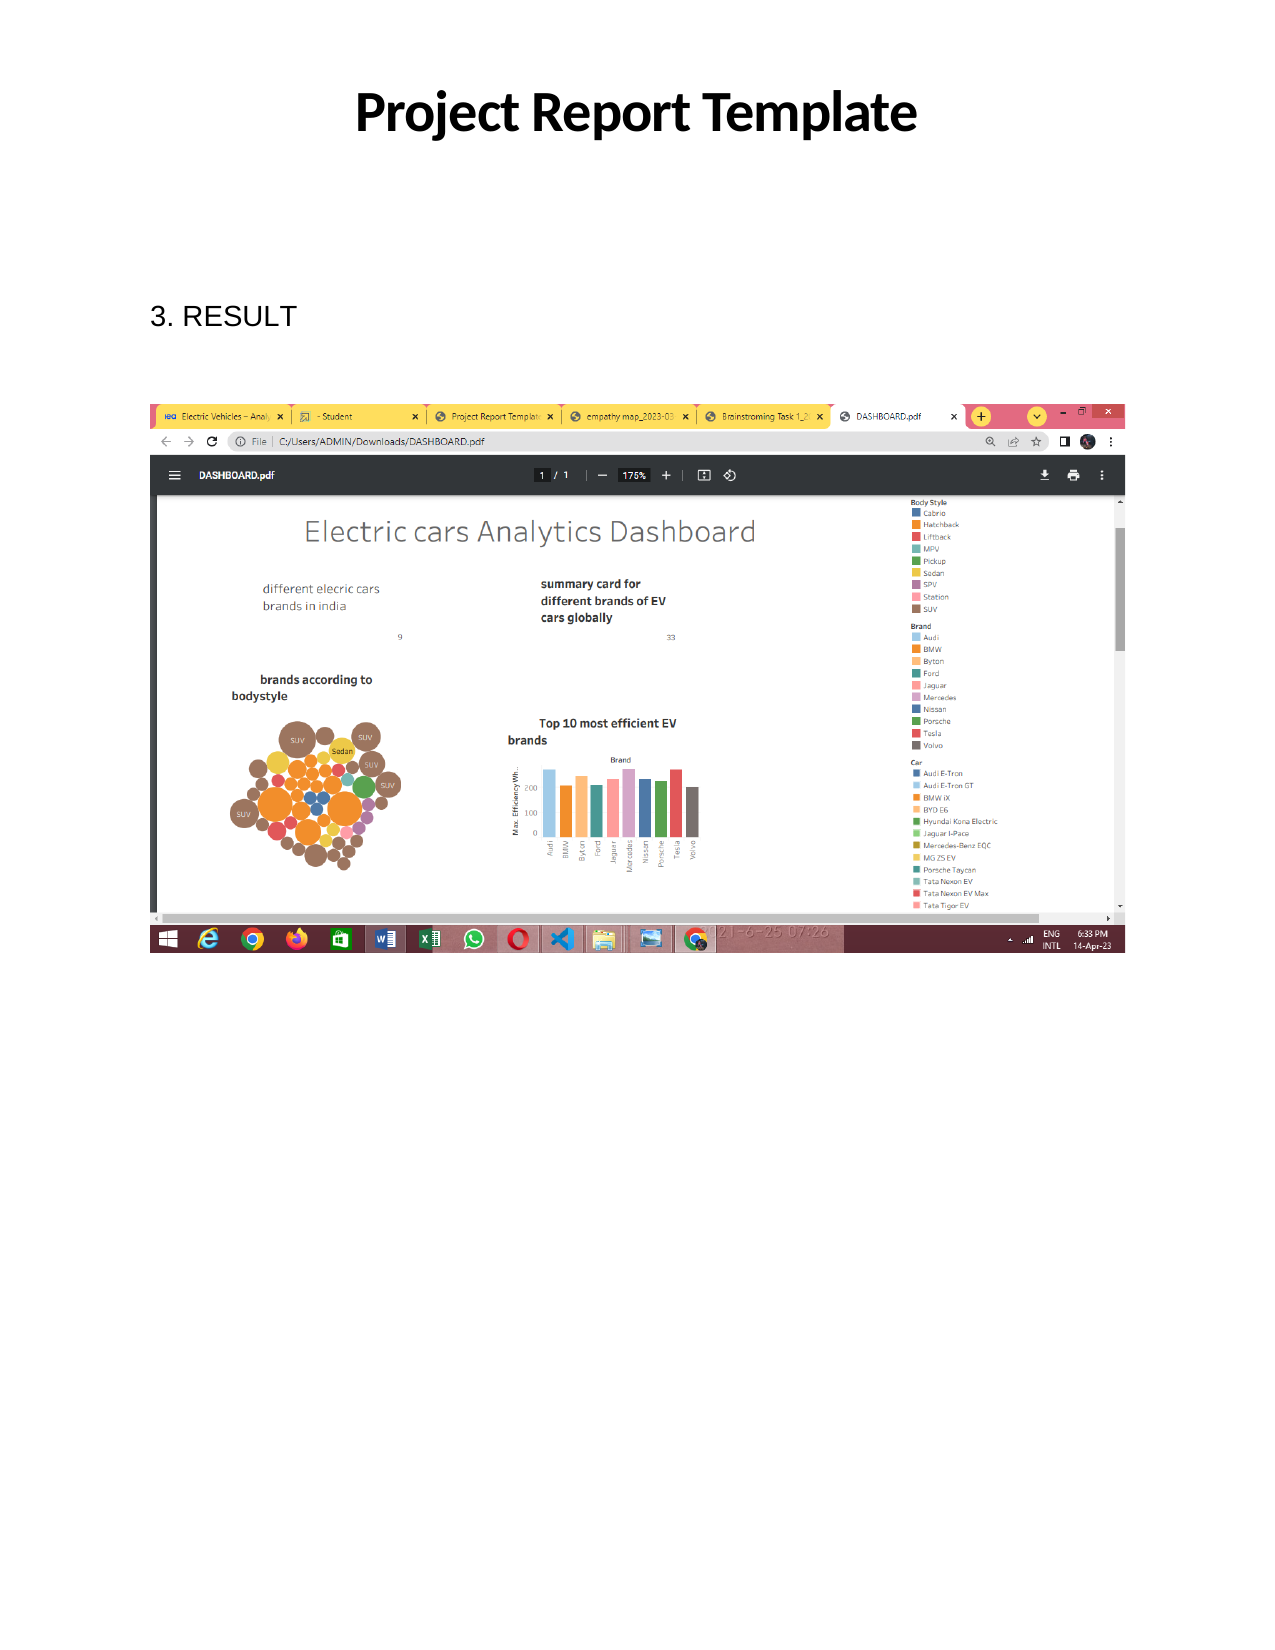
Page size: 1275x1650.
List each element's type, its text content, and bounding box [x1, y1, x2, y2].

text 3. RESULT [150, 299, 1125, 332]
picture [150, 404, 1125, 953]
